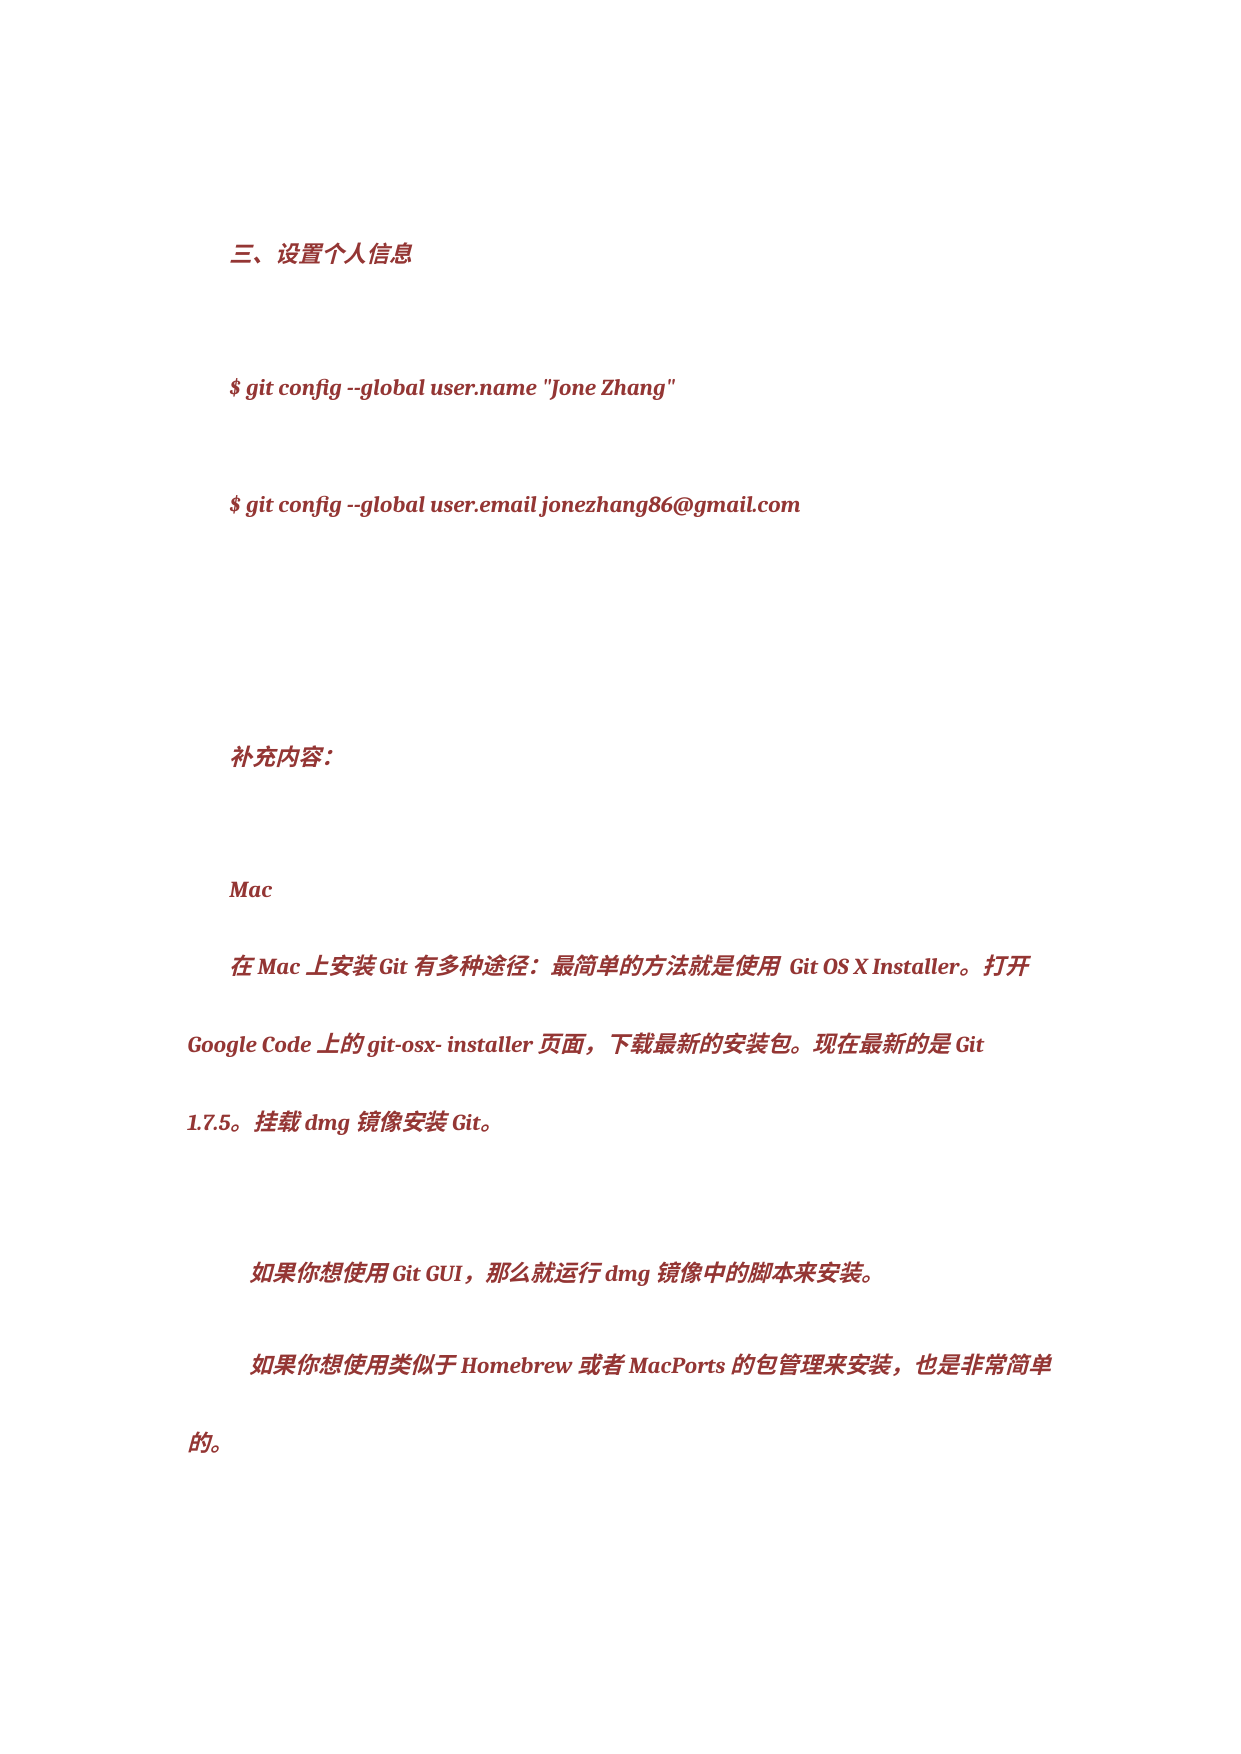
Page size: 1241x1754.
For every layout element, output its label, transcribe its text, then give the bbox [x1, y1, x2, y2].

text $ git config --global user.email jonezhang86@gmail.com [187, 488, 1053, 521]
text Mac [187, 874, 1053, 906]
text 在 Mac 上安装 Git 有多种途径：最简单的方法就是使用 Git OS X Installer。打开 Google Code 上的 git-osx- installer 页面，下载最新的安装包。现在最新的是 Git 1.7.5。挂载 dmg 镜像安装 Git。 [187, 932, 1053, 1153]
text 补充内容： [187, 723, 1053, 788]
text $ git config --global user.name "Jone Zhang" [187, 371, 1053, 404]
text 三、设置个人信息 [187, 221, 1053, 286]
text 如果你想使用类似于 Homebrew 或者 MacPorts 的包管理来安装，也是非常简单的。 [187, 1331, 1053, 1474]
text 如果你想使用 Git GUI，那么就运行 dmg 镜像中的脚本来安装。 [187, 1239, 1053, 1304]
